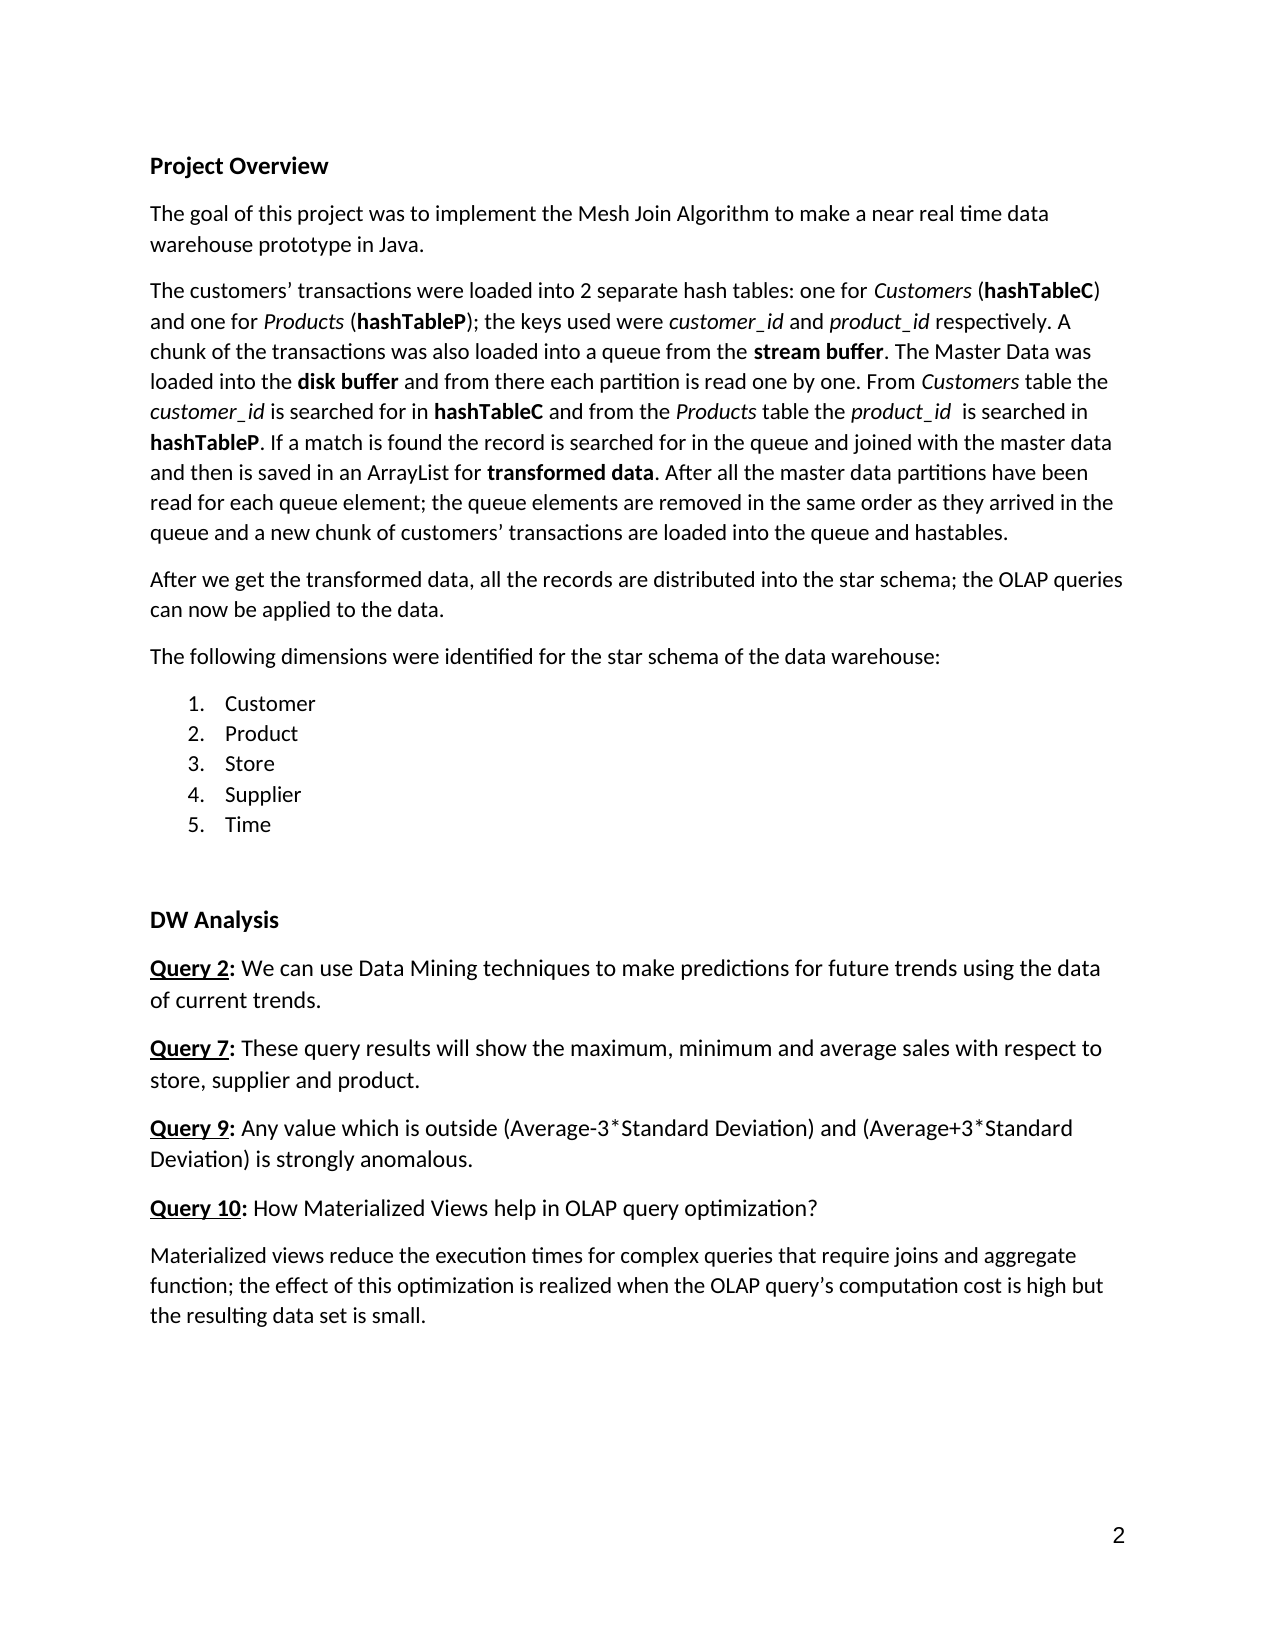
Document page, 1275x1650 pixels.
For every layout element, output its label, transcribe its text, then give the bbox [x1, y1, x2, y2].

list Product [187, 719, 1125, 747]
text The customers’ transactions were loaded into 2 separate hash tables: one for Customers (hashTableC) and one for Products (hashTableP); the keys used were customer_id and product_id respectively. A chunk of the transactions was also loaded into a queue from the stream buffer. The Master Data was loaded into the disk buffer and from there each partition is read one by one. From Customers table the customer_id is searched for in hashTableC and from the Products table the product_id is searched in hashTableP. If a match is found the record is searched for in the queue and joined with the master data and then is saved in an ArrayList for transformed data. After all the master data partitions have been read for each queue element; the queue elements are removed in the same order as they arrived in the queue and a new chunk of customers’ transactions are loaded into the queue and hastables. [150, 277, 1125, 546]
text After we get the transformed data, all the records are distributed into the star schema; the OLAP queries can now be applied to the data. [150, 565, 1125, 623]
text Query 2: We can use Data Mining techniques to make predictions for future trends using the data of current trends. [150, 953, 1125, 1014]
text Query 10: How Materialized Views help in OLAP query optimization? [150, 1193, 1125, 1222]
text DW Analysis [150, 904, 1125, 934]
list Supplier [187, 780, 1125, 808]
text Project Overview [150, 150, 1125, 181]
list Time [187, 810, 1125, 838]
list Store [187, 749, 1125, 778]
text The goal of this project was to implement the Mesh Join Algorithm to make a near real time data warehouse prototype in Java. [150, 199, 1125, 258]
list Customer [187, 689, 1125, 717]
text Query 9: Any value which is outside (Average-3*Standard Deviation) and (Average+3*Standard Deviation) is strongly anomalous. [150, 1113, 1125, 1174]
text Query 7: These query results will show the maximum, minimum and average sales with respect to store, supplier and product. [150, 1033, 1125, 1094]
text The following dimensions were identified for the star schema of the data warehouse: [150, 642, 1125, 670]
text Materialized views reduce the execution times for complex queries that require joins and aggregate function; the effect of this optimization is realized when the OLAP query’s computation cost is high but the resulting data set is small. [150, 1241, 1125, 1329]
